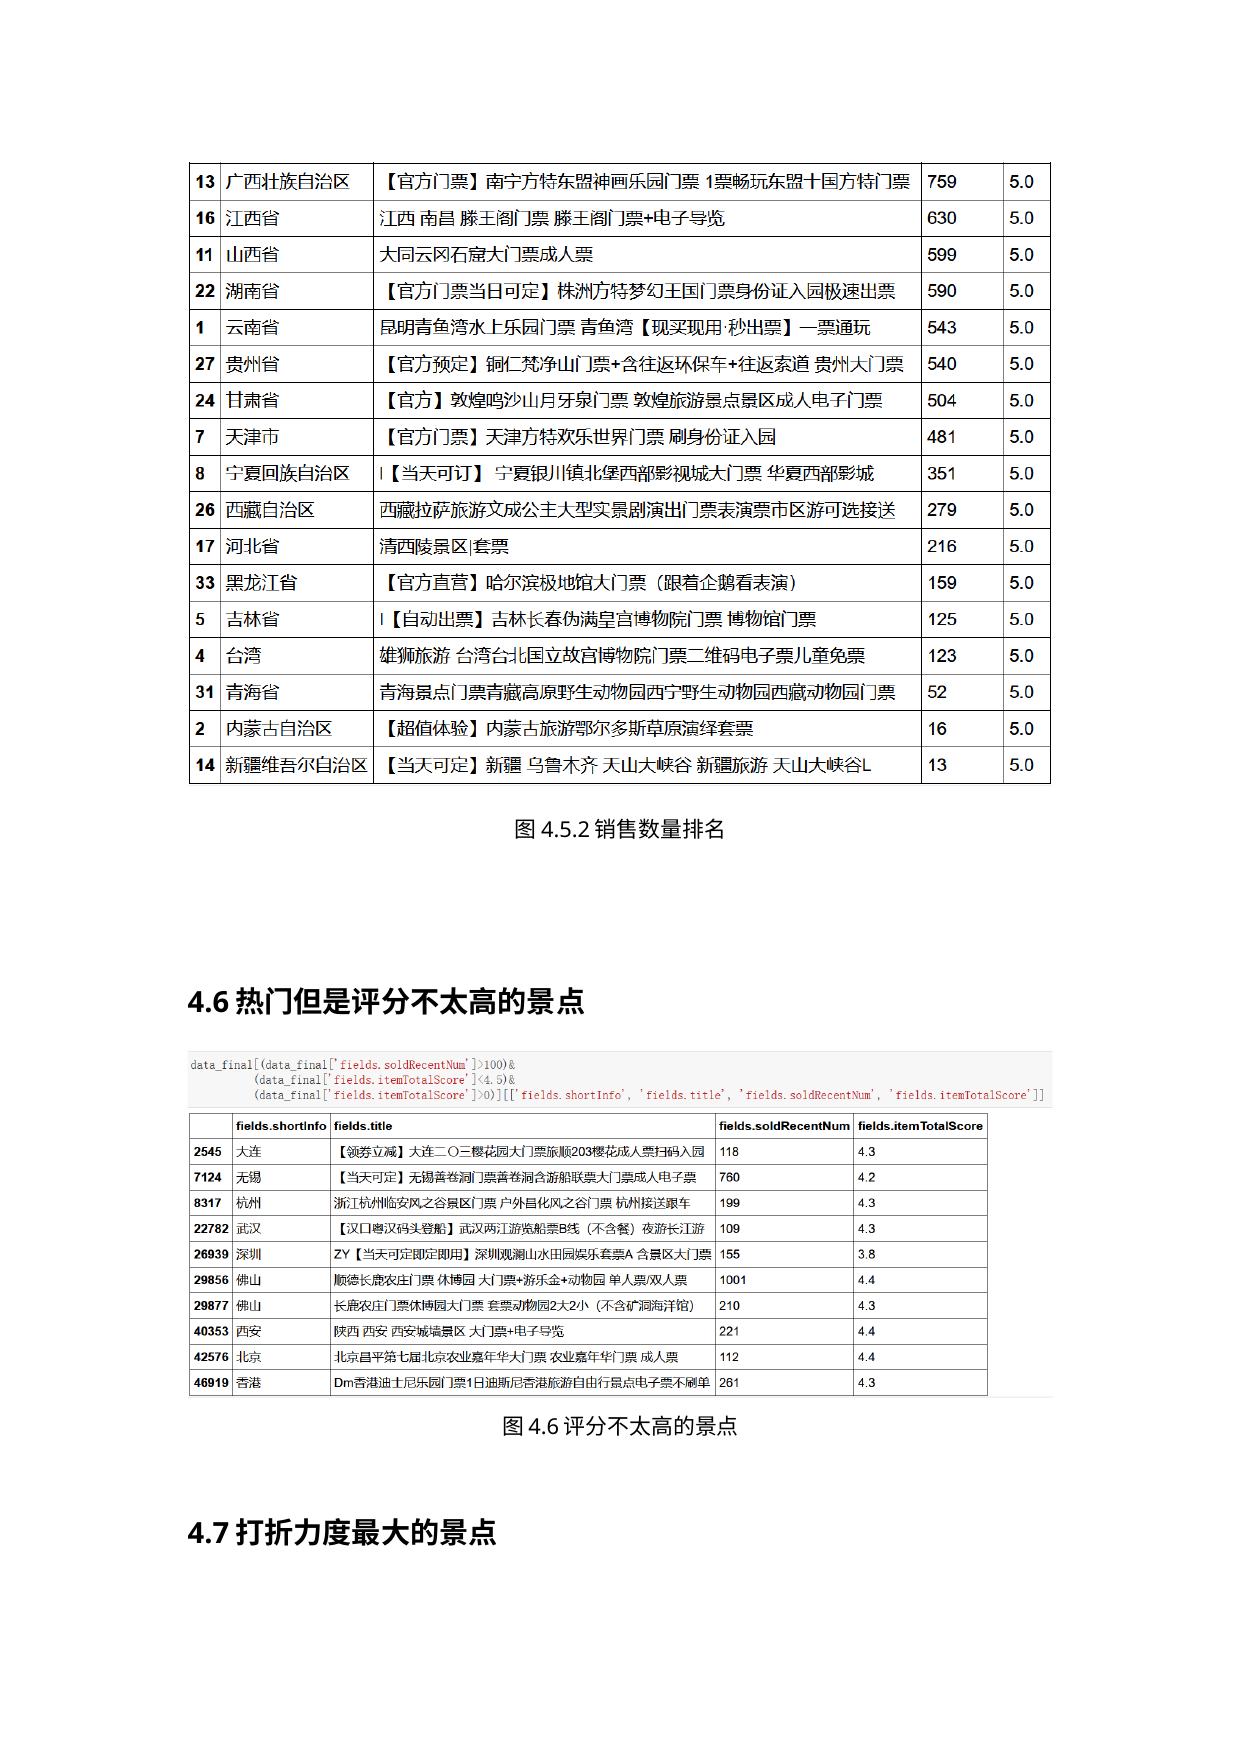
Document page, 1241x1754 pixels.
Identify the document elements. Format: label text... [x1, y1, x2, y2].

text 4.7打折力度最大的景点 [187, 1498, 1053, 1563]
picture [187, 1051, 1053, 1398]
text 4.6热门但是评分不太高的景点 [187, 967, 1053, 1032]
picture [187, 162, 1053, 786]
text 图4.5.2销售数量排名 [187, 812, 1053, 844]
text 图4.6评分不太高的景点 [187, 1408, 1053, 1441]
